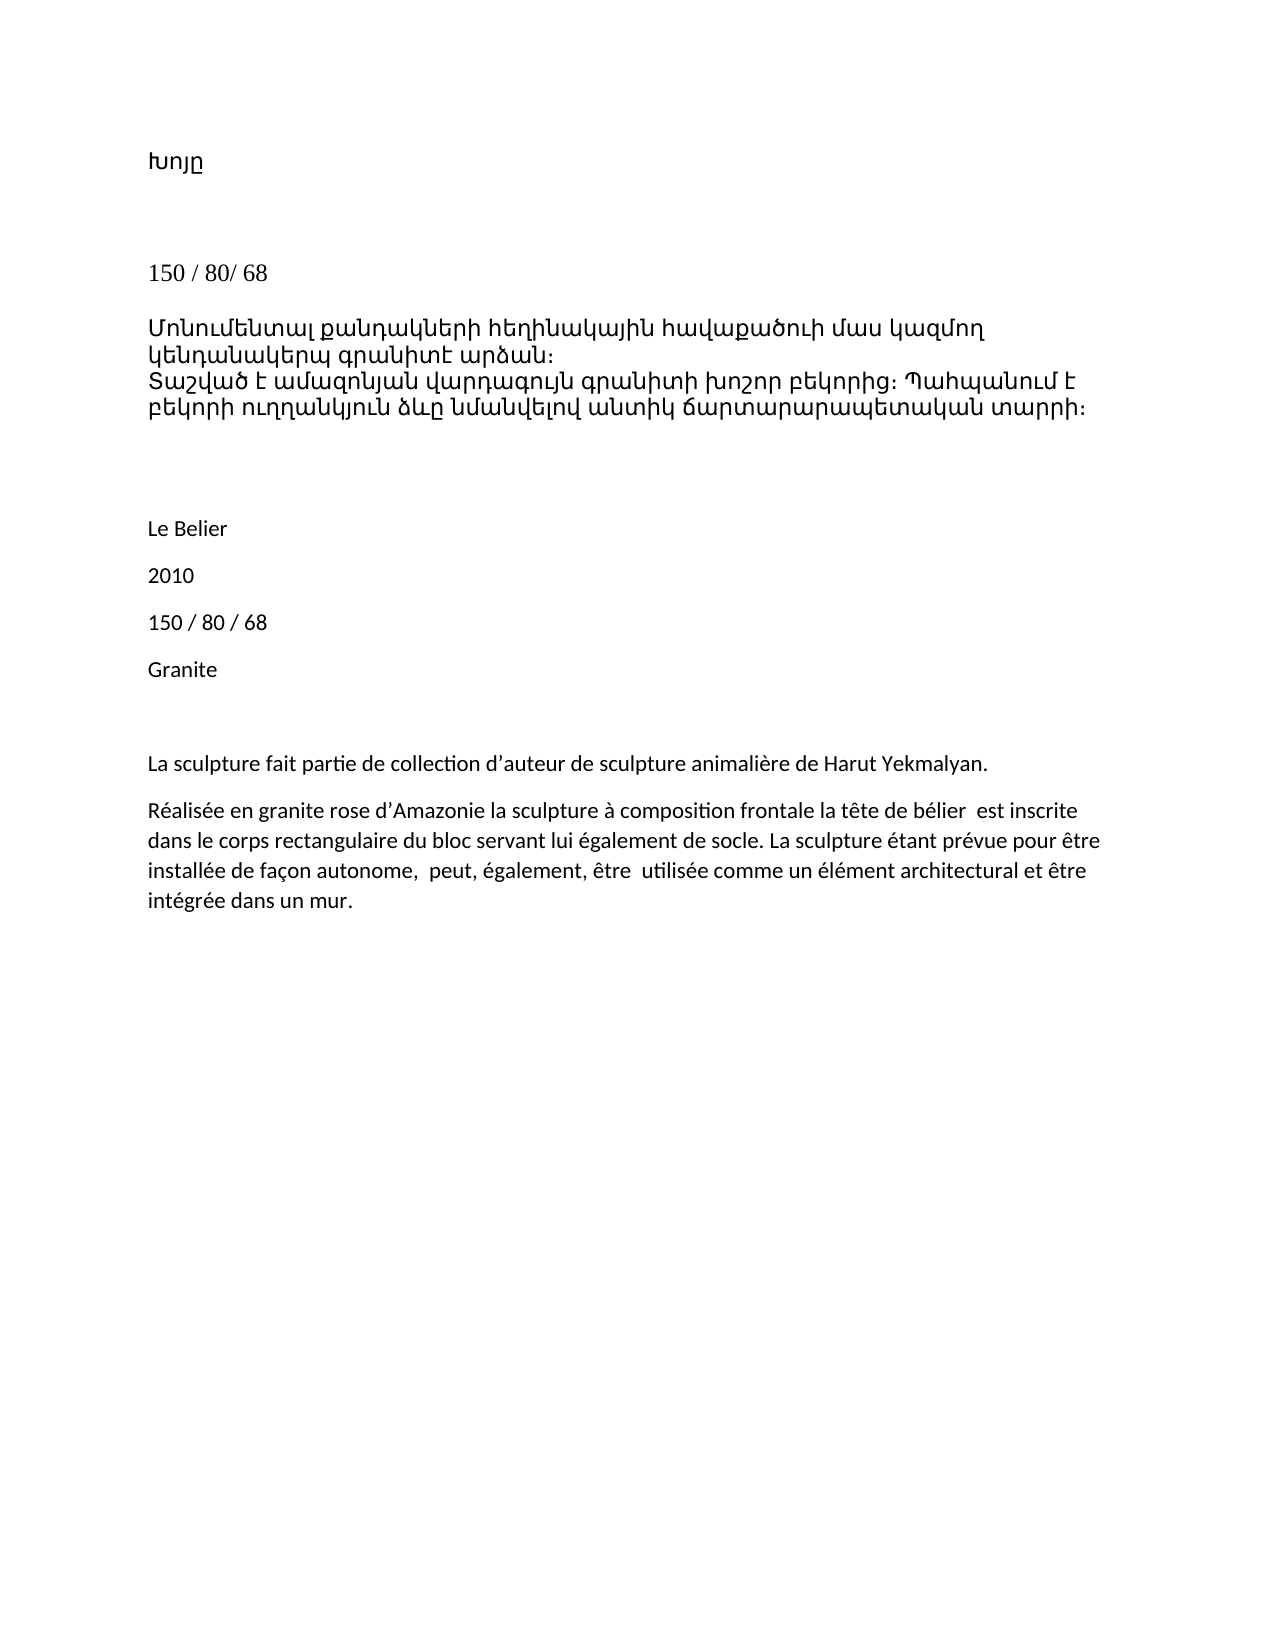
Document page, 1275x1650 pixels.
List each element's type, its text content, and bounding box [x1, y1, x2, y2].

text Մոնումենտալ քանդակների հեղինակային հավաքածուի մաս կազմող կենդանակերպ գրանիտէ արձան։ [148, 315, 1127, 368]
text Le Belier [148, 514, 1127, 542]
text Réalisée en granite rose d’Amazonie la sculpture à composition frontale la tête de bélier est inscrite dans le corps rectangulaire du bloc servant lui également de socle. La sculpture étant prévue pour être installée de façon autonome, peut, également, être utilisée comme un élément architectural et être intégrée dans un mur. [148, 796, 1127, 914]
text Խոյը [148, 148, 1127, 174]
text 150 / 80 / 68 [148, 608, 1127, 636]
text La sculpture fait partie de collection d’auteur de sculpture animalière de Harut Yekmalyan. [148, 749, 1127, 777]
text Տաշված է ամազոնյան վարդագույն գրանիտի խոշոր բեկորից։ Պահպանում է բեկորի ուղղանկյուն ձևը նմանվելով անտիկ ճարտարարապետական տարրի։ [148, 368, 1127, 421]
text 2010 [148, 561, 1127, 589]
text 150 / 80/ 68 [148, 229, 1127, 287]
text Granite [148, 655, 1127, 683]
